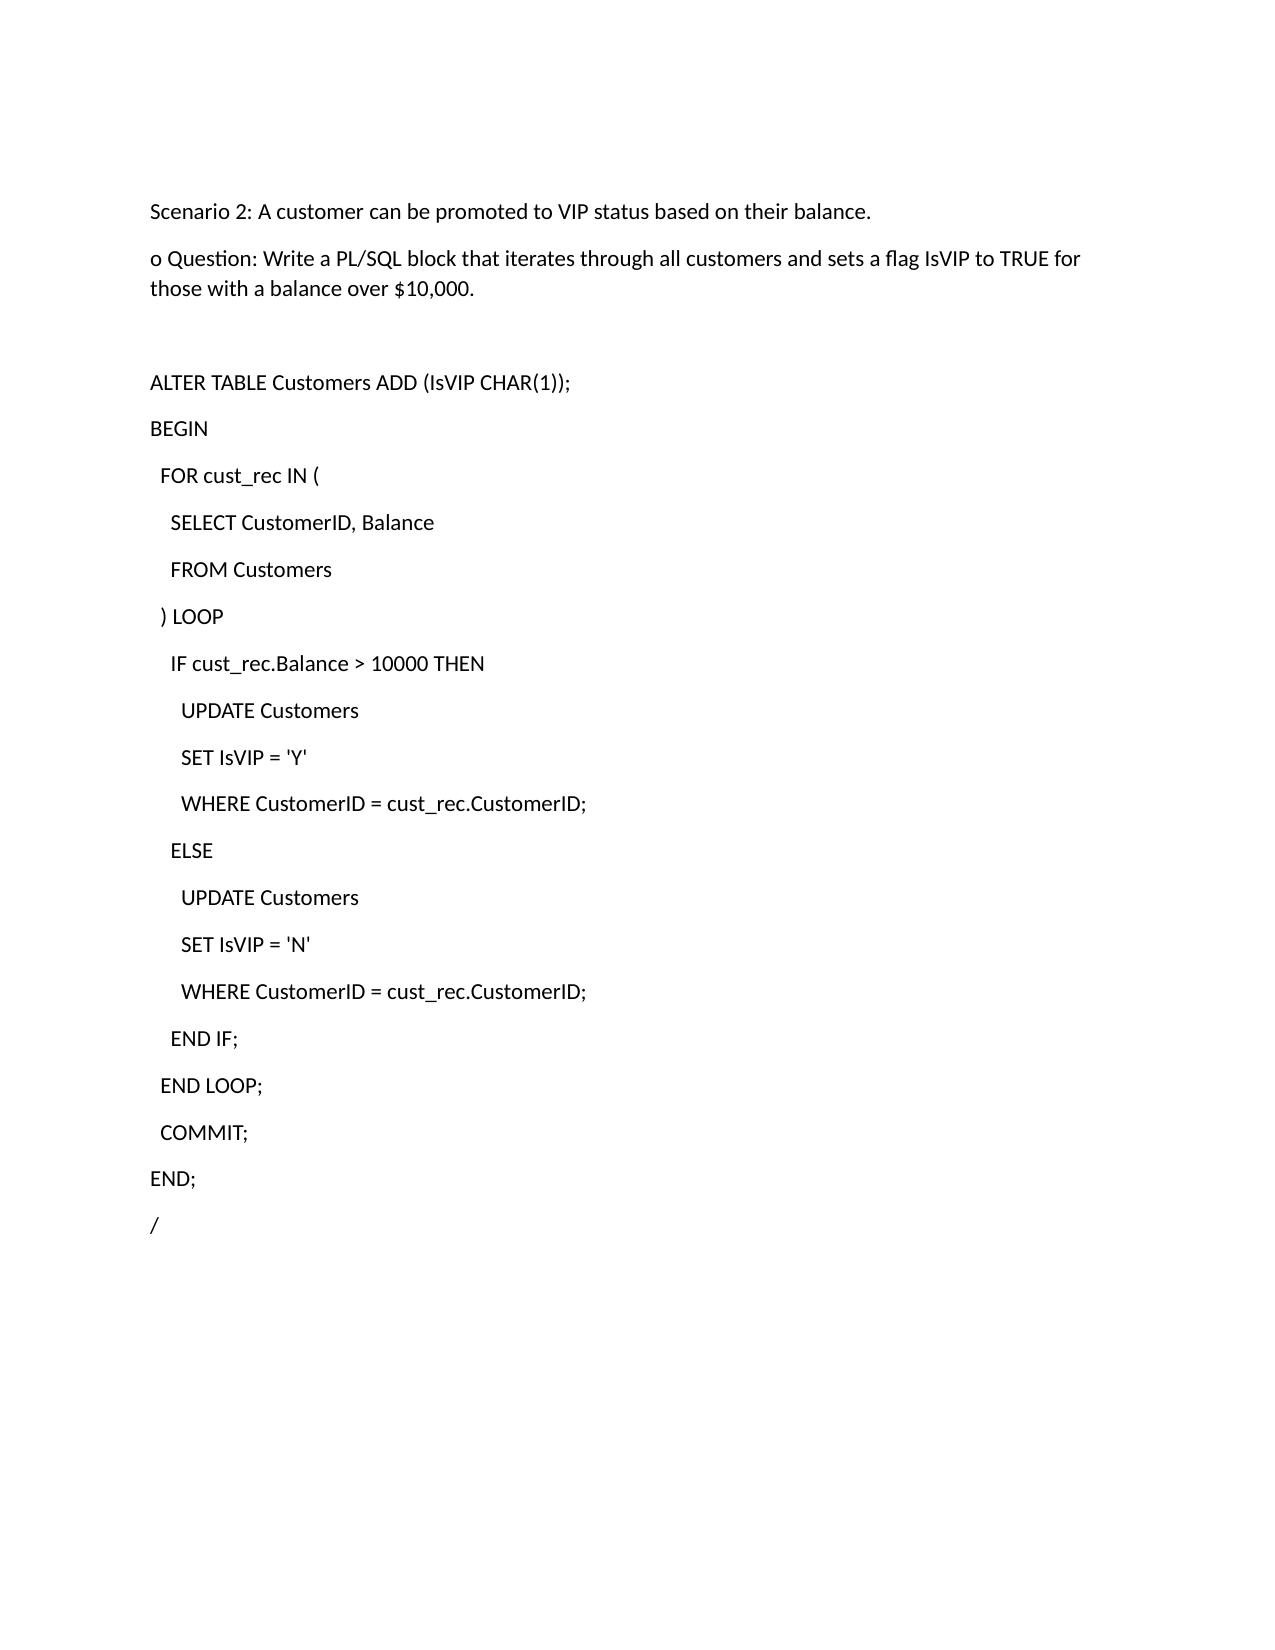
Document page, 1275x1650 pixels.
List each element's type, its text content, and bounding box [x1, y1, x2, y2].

text WHERE CustomerID = cust_rec.CustomerID; [150, 789, 1125, 818]
text Scenario 2: A customer can be promoted to VIP status based on their balance. [150, 197, 1125, 225]
text / [150, 1211, 1125, 1239]
text o Question: Write a PL/SQL block that iterates through all customers and sets a flag IsVIP to TRUE for those with a balance over $10,000. [150, 244, 1125, 302]
text FROM Customers [150, 555, 1125, 583]
text WHERE CustomerID = cust_rec.CustomerID; [150, 977, 1125, 1005]
text UPDATE Customers [150, 696, 1125, 724]
text BEGIN [150, 414, 1125, 443]
text UPDATE Customers [150, 883, 1125, 911]
text SELECT CustomerID, Balance [150, 508, 1125, 536]
text FOR cust_rec IN ( [150, 461, 1125, 489]
text COMMIT; [150, 1118, 1125, 1146]
text SET IsVIP = 'Y' [150, 743, 1125, 771]
text SET IsVIP = 'N' [150, 930, 1125, 958]
text END LOOP; [150, 1071, 1125, 1099]
text ) LOOP [150, 602, 1125, 630]
text END IF; [150, 1024, 1125, 1052]
text ALTER TABLE Customers ADD (IsVIP CHAR(1)); [150, 368, 1125, 396]
text END; [150, 1164, 1125, 1193]
text ELSE [150, 836, 1125, 864]
text IF cust_rec.Balance > 10000 THEN [150, 649, 1125, 677]
